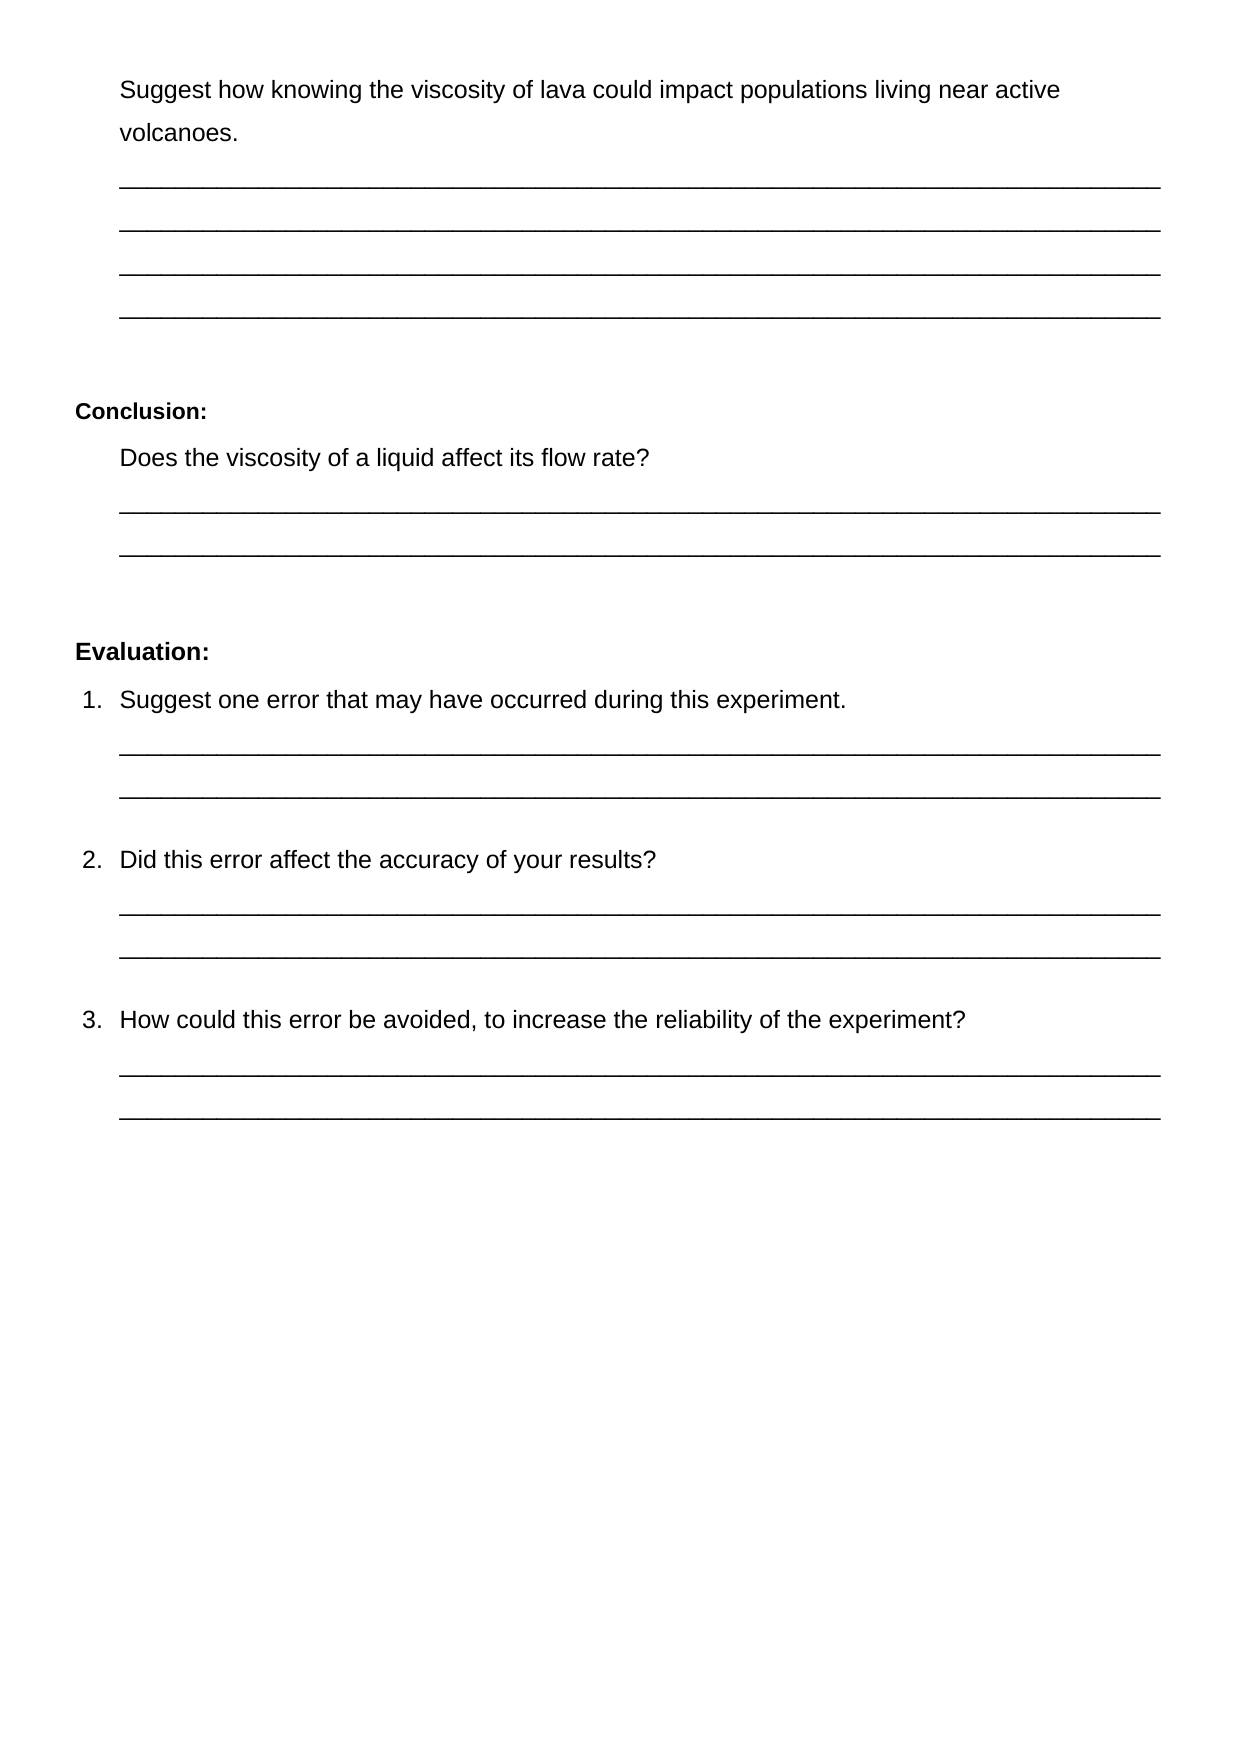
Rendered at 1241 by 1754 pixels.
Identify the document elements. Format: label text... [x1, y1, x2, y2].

list Did this error affect the accuracy of your results? ______________________________________________________________________________________________________________________________________________________ [82, 845, 1165, 960]
list How could this error be avoided, to increase the reliability of the experiment? ______________________________________________________________________________________________________________________________________________________ [82, 1006, 1165, 1121]
text Conclusion: [75, 398, 1165, 424]
text Evaluation: [75, 637, 1165, 666]
list Suggest one error that may have occurred during this experiment. ______________________________________________________________________________________________________________________________________________________ [82, 685, 1165, 800]
text Does the viscosity of a liquid affect its flow rate? ______________________________________________________________________________________________________________________________________________________ [119, 443, 1165, 558]
text Suggest how knowing the viscosity of lava could impact populations living near active volcanoes. ____________________________________________________________________________________________________________________________________________________________________________________________________________________________________________________________________________________________________________ [119, 75, 1165, 319]
